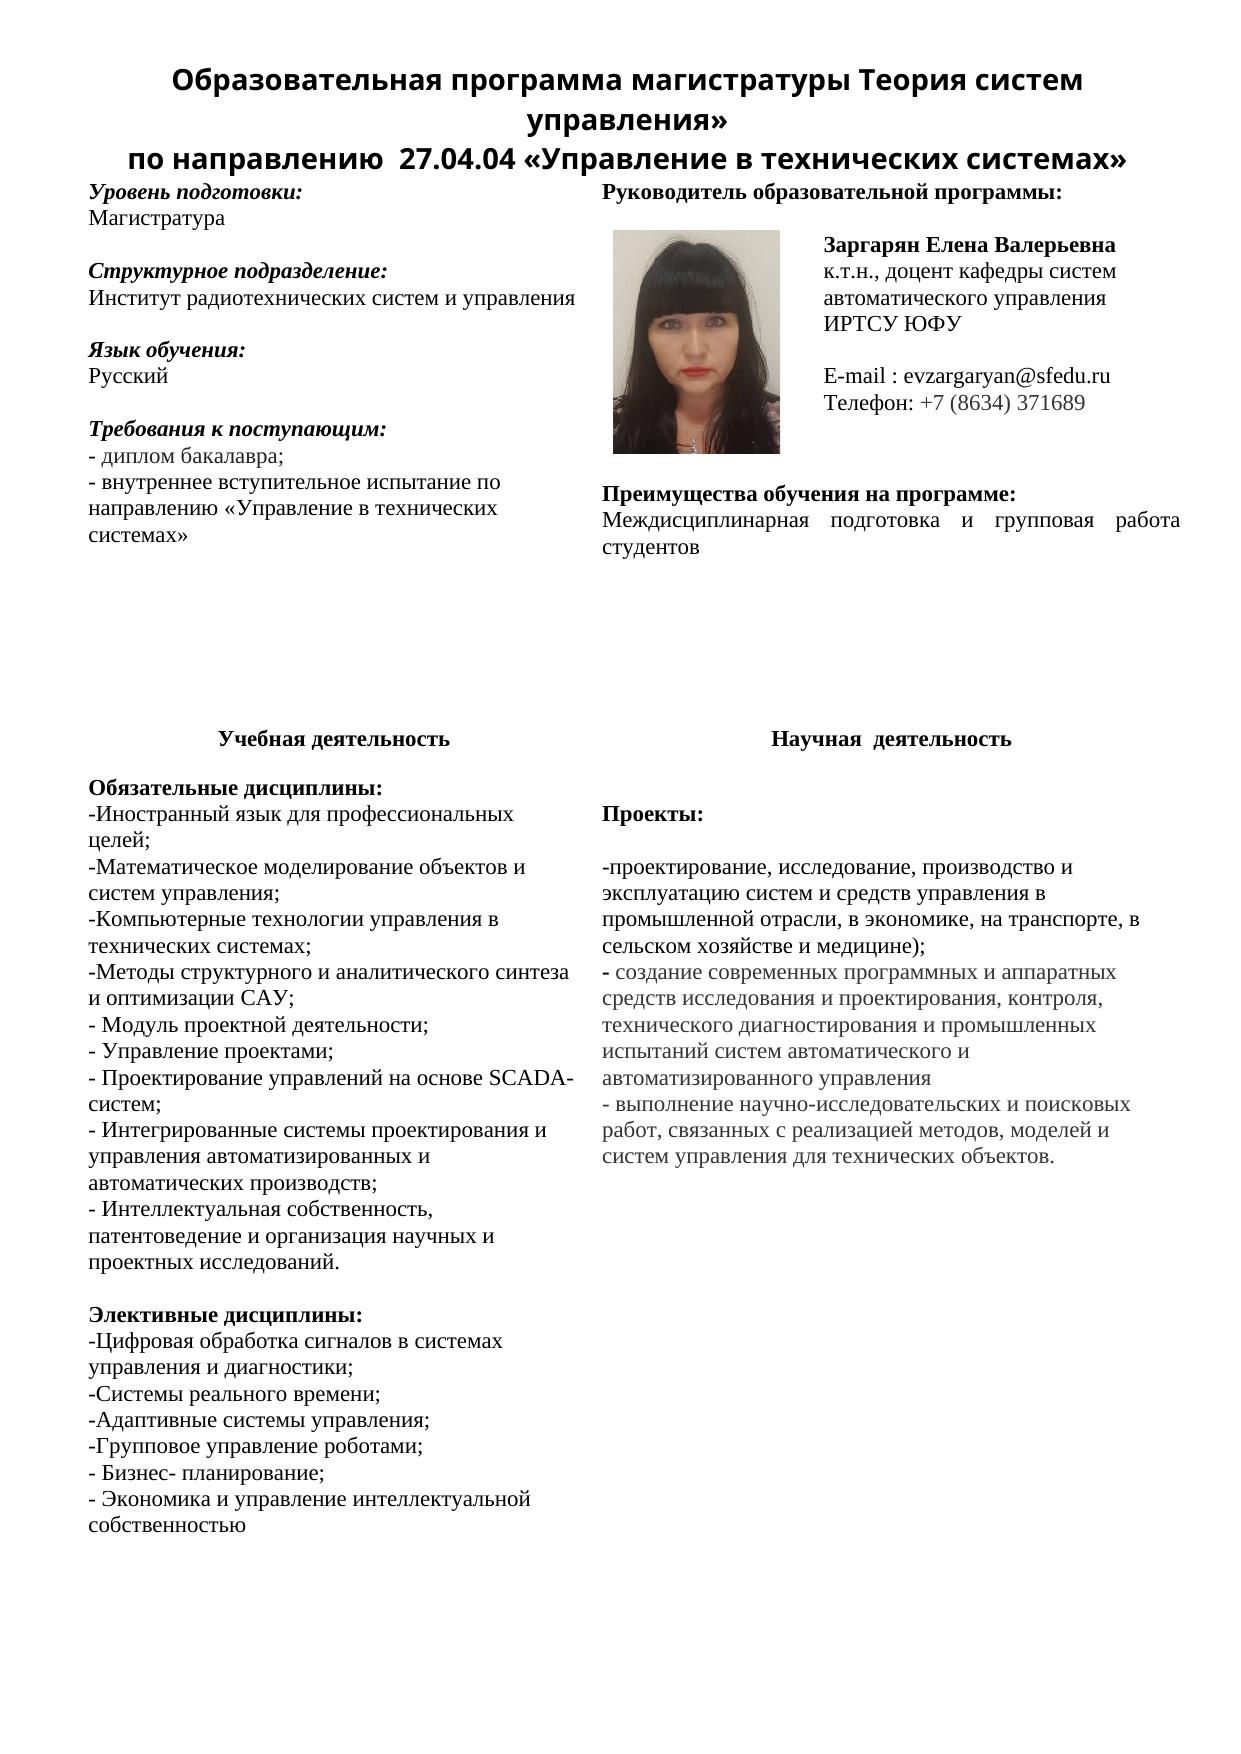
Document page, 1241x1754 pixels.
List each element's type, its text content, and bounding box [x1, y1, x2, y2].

table_header Уровень подготовки: Магистратура Структурное подразделение: Институт радиотехнических систем и управления Язык обучения: Русский Требования к поступающим: - диплом бакалавра; - внутреннее вступительное испытание по направлению «Управление в технических системах» [77, 178, 591, 702]
table_header Руководитель образовательной программы: Преимущества обучения на программе: Междисциплинарная подготовка и групповая работа студентов [591, 178, 1192, 702]
table_cell Учебная деятельность [77, 703, 591, 774]
table_cell Научная деятельность [591, 703, 1192, 774]
picture [613, 230, 781, 454]
text Образовательная программа магистратуры Теория систем управления» [74, 59, 1181, 138]
table_cell Проекты: -проектирование, исследование, производство и эксплуатацию систем и средств управления в промышленной отрасли, в экономике, на транспорте, в сельском хозяйстве и медицине); - создание современных программных и аппаратных средств исследования и проектирования, контроля, технического диагностирования и промышленных испытаний систем автоматического и автоматизированного управления - выполнение научно-исследовательских и поисковых работ, связанных с реализацией методов, моделей и систем управления для технических объектов. [591, 774, 1192, 1538]
table_cell Обязательные дисциплины: -Иностранный язык для профессиональных целей; -Математическое моделирование объектов и систем управления; -Компьютерные технологии управления в технических системах; -Методы структурного и аналитического синтеза и оптимизации САУ; - Модуль проектной деятельности; - Управление проектами; - Проектирование управлений на основе SCADA-систем; - Интегрированные системы проектирования и управления автоматизированных и автоматических производств; - Интеллектуальная собственность, патентоведение и организация научных и проектных исследований. Элективные дисциплины: -Цифровая обработка сигналов в системах управления и диагностики; -Системы реального времени; -Адаптивные системы управления; -Групповое управление роботами; - Бизнес- планирование; - Экономика и управление интеллектуальной собственностью [77, 774, 591, 1538]
text по направлению 27.04.04 «Управление в технических системах» [74, 138, 1181, 178]
